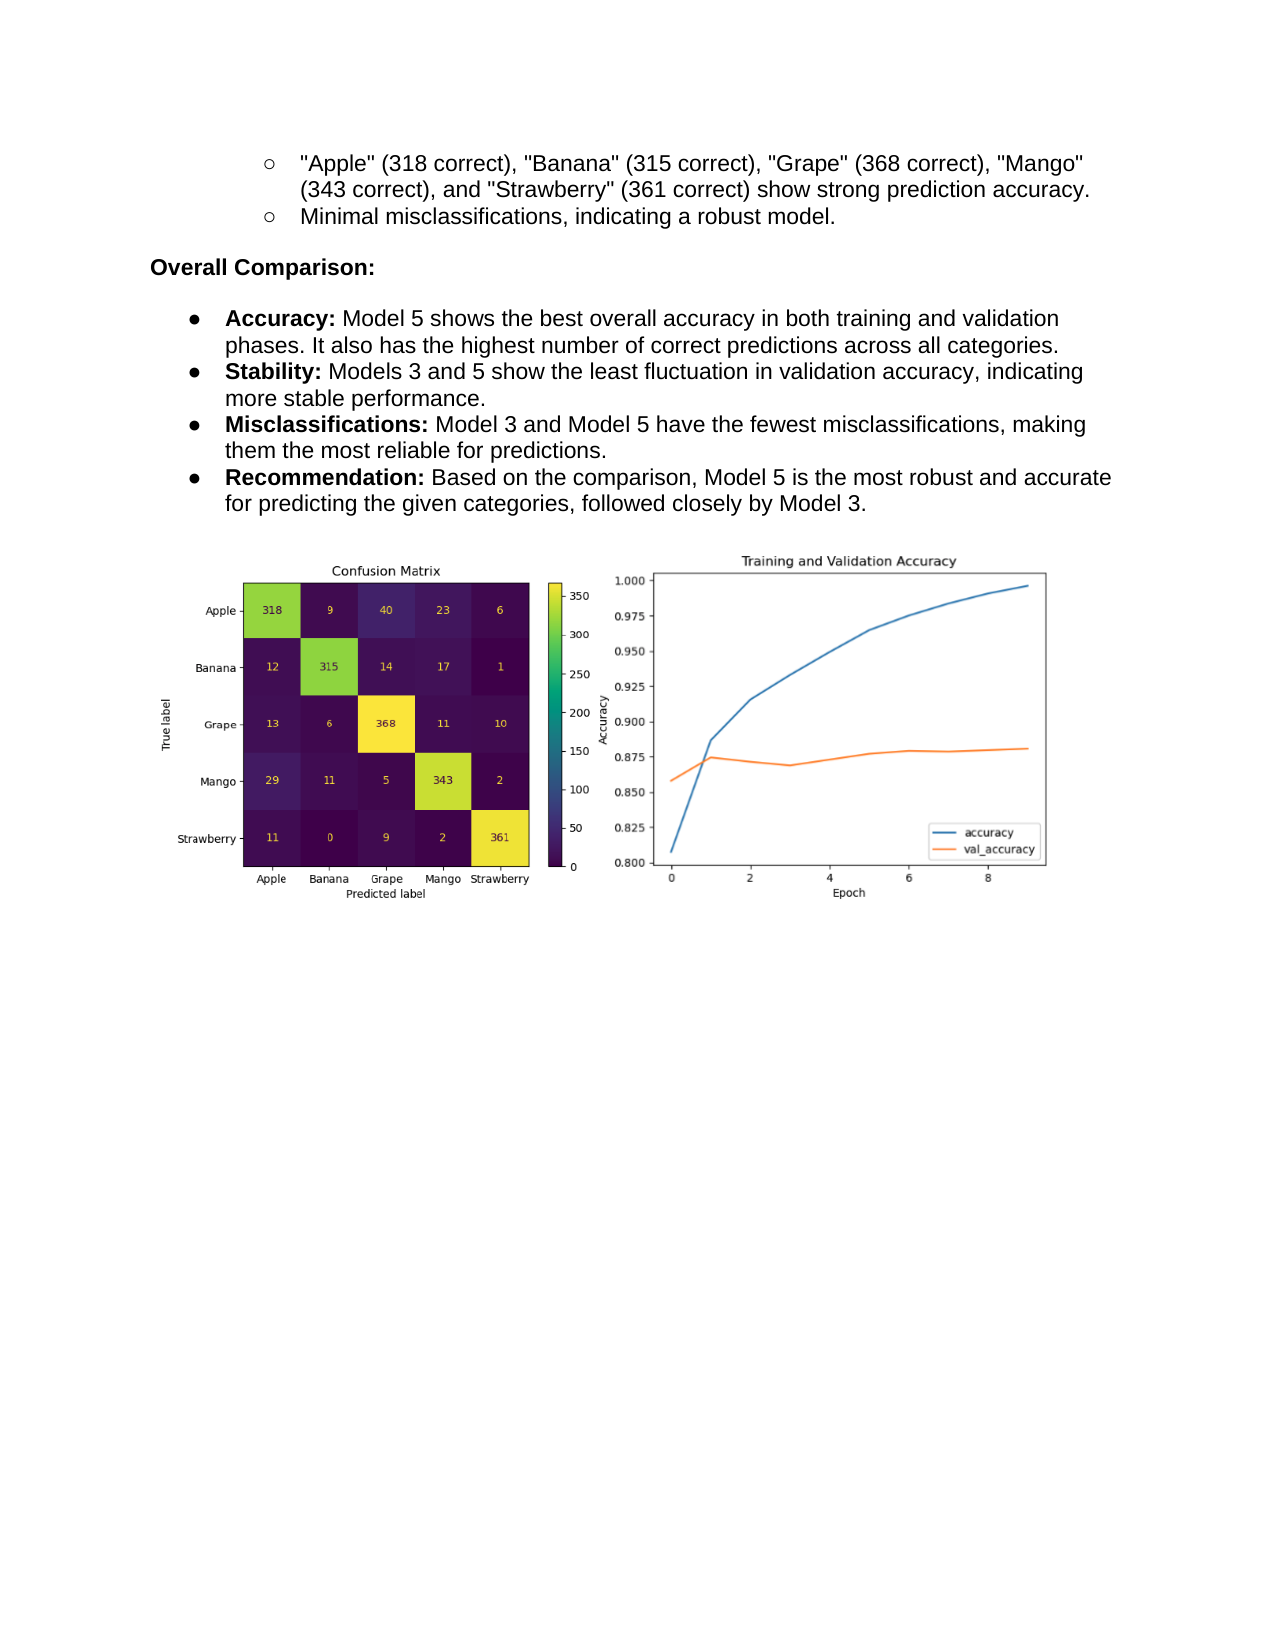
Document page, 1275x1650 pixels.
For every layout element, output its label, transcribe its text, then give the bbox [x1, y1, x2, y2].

list Recommendation: Based on the comparison, Model 5 is the most robust and accurate for predicting the given categories, followed closely by Model 3. [187, 463, 1125, 516]
list Misclassifications: Model 3 and Model 5 have the fewest misclassifications, making them the most reliable for predictions. [187, 411, 1125, 463]
picture [150, 541, 1053, 906]
list "Apple" (318 correct), "Banana" (315 correct), "Grape" (368 correct), "Mango" (343 correct), and "Strawberry" (361 correct) show strong prediction accuracy. [262, 150, 1125, 203]
list Minimal misclassifications, indicating a robust model. [262, 203, 1125, 229]
list Accuracy: Model 5 shows the best overall accuracy in both training and validation phases. It also has the highest number of correct predictions across all categories. [187, 305, 1125, 358]
list Stability: Models 3 and 5 show the least fluctuation in validation accuracy, indicating more stable performance. [187, 358, 1125, 411]
text Overall Comparison: [150, 254, 1125, 280]
